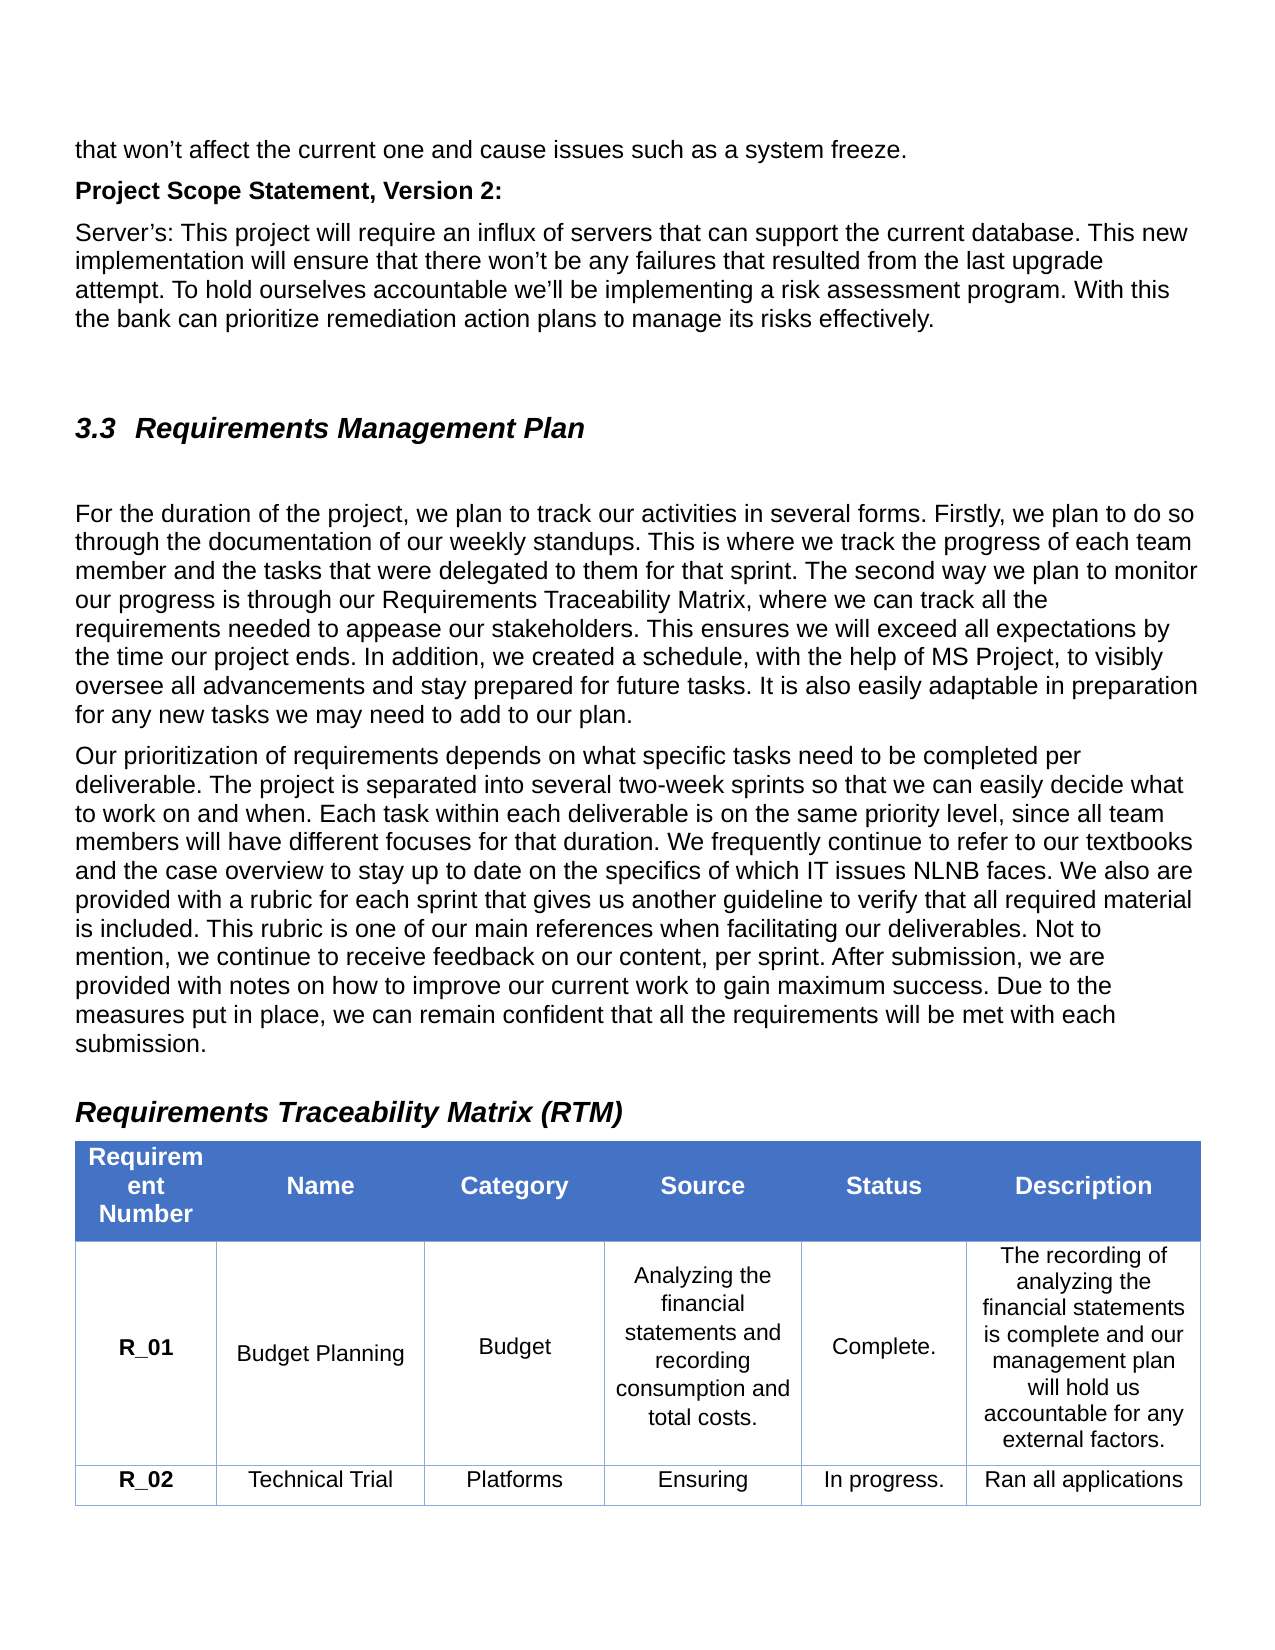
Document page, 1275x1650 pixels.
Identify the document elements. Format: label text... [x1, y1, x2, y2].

table_cell In progress. [802, 1466, 966, 1505]
table_cell R_02 [76, 1466, 216, 1505]
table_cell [605, 1466, 801, 1505]
table_header Category [425, 1142, 604, 1241]
table_cell The recording of analyzing the financial statements is complete and our management plan will hold us accountable for any external factors. [967, 1242, 1200, 1465]
table_header Name [217, 1142, 424, 1241]
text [75, 135, 1200, 164]
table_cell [967, 1466, 1200, 1505]
text Project Scope Statement, Version 2: [75, 176, 1200, 205]
text For the duration of the project, we plan to track our activities in several forms. Firstly, we plan to do so through the documentation of our weekly standups. This is where we track the progress of each team member and the tasks that were delegated to them for that sprint. The second way we plan to monitor our progress is through our Requirements Traceability Matrix, where we can track all the requirements needed to appease our stakeholders. This ensures we will exceed all expectations by the time our project ends. In addition, we created a schedule, with the help of MS Project, to visibly oversee all advancements and stay prepared for future tasks. It is also easily adaptable in preparation for any new tasks we may need to add to our plan. [75, 498, 1200, 728]
table_header Description [967, 1142, 1200, 1241]
text Our prioritization of requirements depends on what specific tasks need to be completed per deliverable. The project is separated into several two-week sprints so that we can easily decide what to work on and when. Each task within each deliverable is on the same priority level, since all team members will have different focuses for that duration. We frequently continue to refer to our textbooks and the case overview to stay up to date on the specifics of which IT issues NLNB faces. We also are provided with a rubric for each sprint that gives us another guideline to verify that all required material is included. This rubric is one of our main references when facilitating our deliverables. Not to mention, we continue to receive feedback on our content, per sprint. After submission, we are provided with notes on how to improve our current work to gain maximum success. Due to the measures put in place, we can remain confident that all the requirements will be met with each submission. [75, 741, 1200, 1057]
table_header Requirement Number [76, 1142, 216, 1241]
table_cell Budget [425, 1242, 604, 1465]
text Server’s: This project will require an influx of servers that can support the current database. This new implementation will ensure that there won’t be any failures that resulted from the last upgrade attempt. To hold ourselves accountable we’ll be implementing a risk assessment program. With this the bank can prioritize remediation action plans to manage its risks effectively. [75, 217, 1200, 332]
table_cell Budget Planning [217, 1242, 424, 1465]
table_cell Technical Trial Run [217, 1466, 424, 1505]
table_header Status [802, 1142, 966, 1241]
table_cell Analyzing the financial statements and recording consumption and total costs. [605, 1242, 801, 1465]
table_cell R_01 [76, 1242, 216, 1465]
table_header Source [605, 1142, 801, 1241]
table_cell Complete. [802, 1242, 966, 1465]
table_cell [425, 1466, 604, 1505]
subtitle Requirements Management Plan [75, 411, 1200, 445]
subtitle Requirements Traceability Matrix (RTM) [75, 1095, 1200, 1128]
